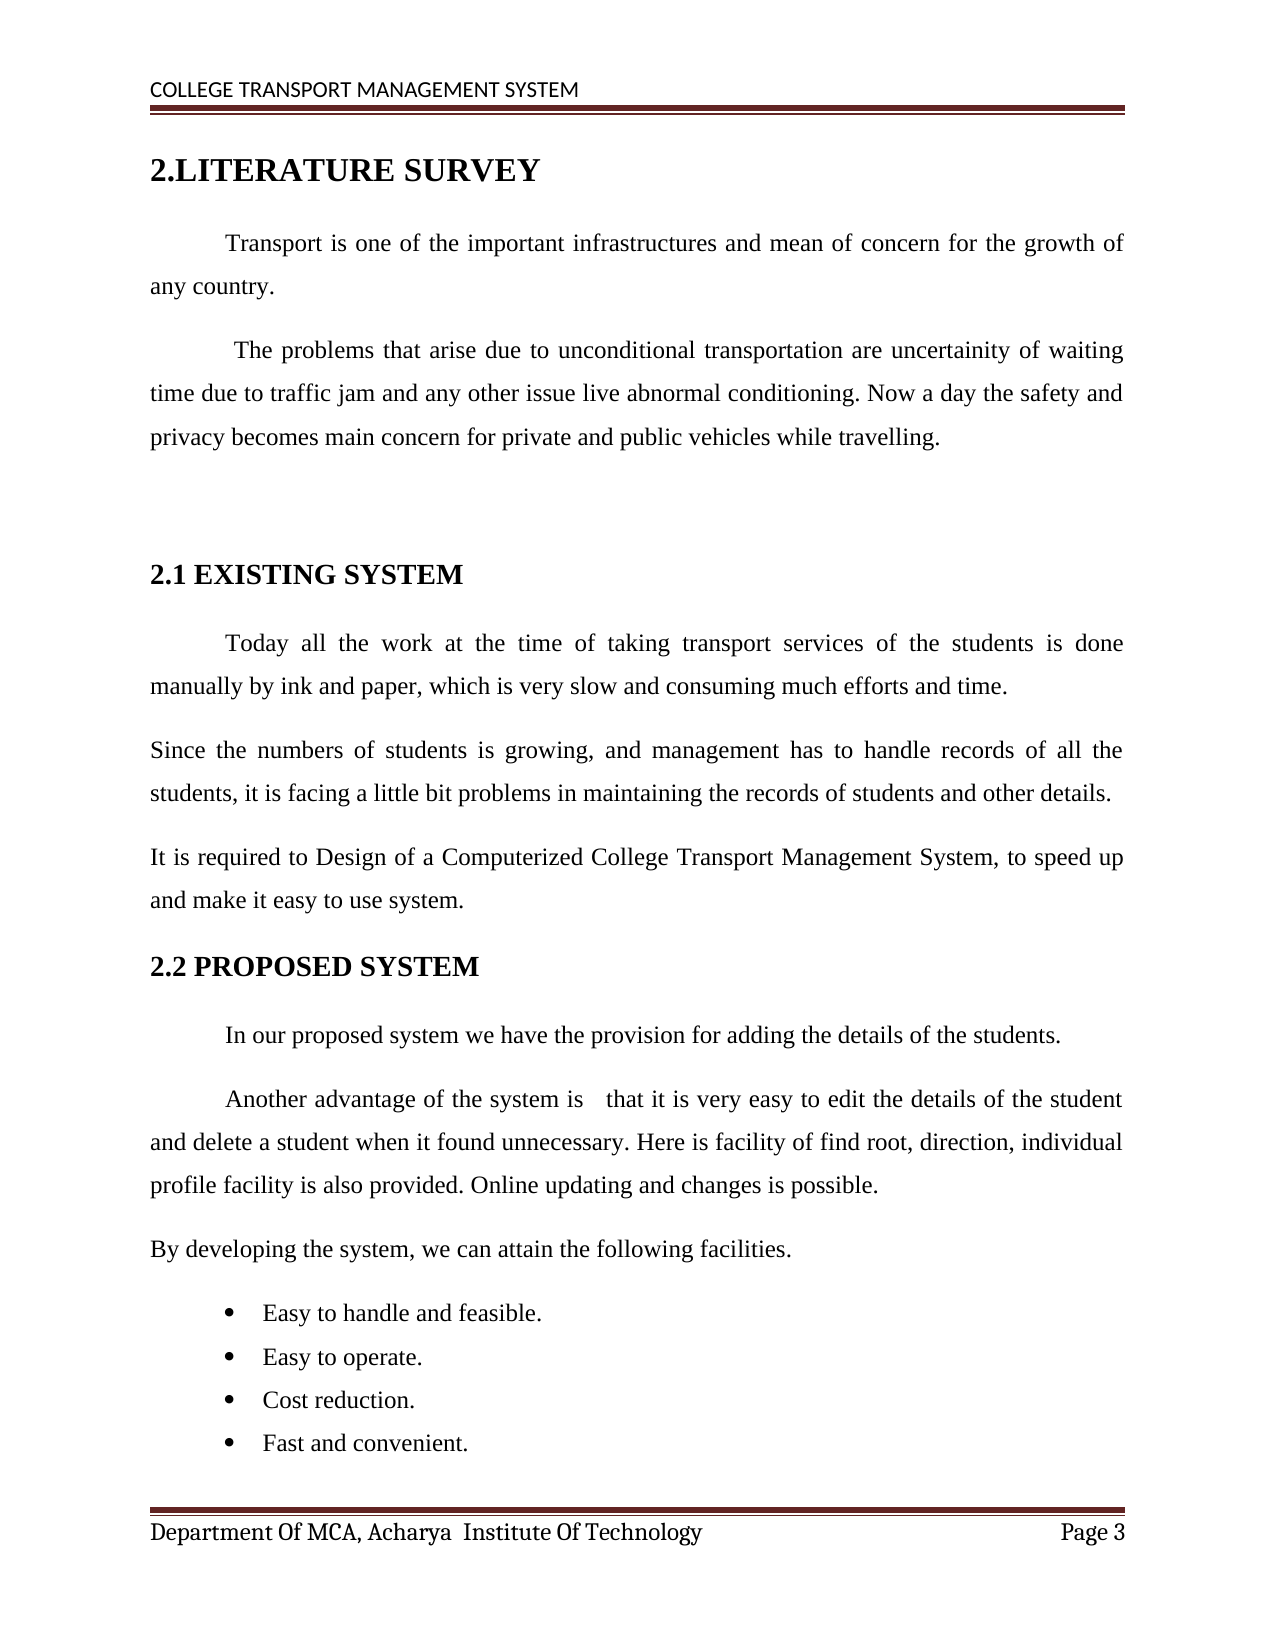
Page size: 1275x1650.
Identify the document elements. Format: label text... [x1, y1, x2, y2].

list Easy to handle and feasible. [225, 1298, 1125, 1327]
text 2.1 EXISTING SYSTEM [150, 557, 1125, 590]
text It is required to Design of a Computerized College Transport Management System, to speed up and make it easy to use system. [150, 842, 1125, 914]
text 2.LITERATURE SURVEY [150, 150, 1125, 188]
text Since the numbers of students is growing, and management has to handle records of all the students, it is facing a little bit problems in maintaining the records of students and other details. [150, 735, 1125, 807]
list Cost reduction. [225, 1385, 1125, 1413]
text In our proposed system we have the provision for adding the details of the students. [150, 1020, 1125, 1049]
text Transport is one of the important infrastructures and mean of concern for the growth of any country. [150, 228, 1125, 300]
text Today all the work at the time of taking transport services of the students is done manually by ink and paper, which is very slow and consuming much efforts and time. [150, 628, 1125, 700]
text By developing the system, we can attain the following facilities. [150, 1234, 1125, 1263]
list Easy to operate. [225, 1342, 1125, 1370]
text Another advantage of the system is that it is very easy to edit the details of the student and delete a student when it found unnecessary. Here is facility of find root, direction, individual profile facility is also provided. Online updating and changes is possible. [150, 1084, 1125, 1199]
list Fast and convenient. [225, 1428, 1125, 1457]
text The problems that arise due to unconditional transportation are uncertainity of waiting time due to traffic jam and any other issue live abnormal conditioning. Now a day the safety and privacy becomes main concern for private and public vehicles while travelling. [150, 335, 1125, 450]
text 2.2 PROPOSED SYSTEM [150, 949, 1125, 983]
